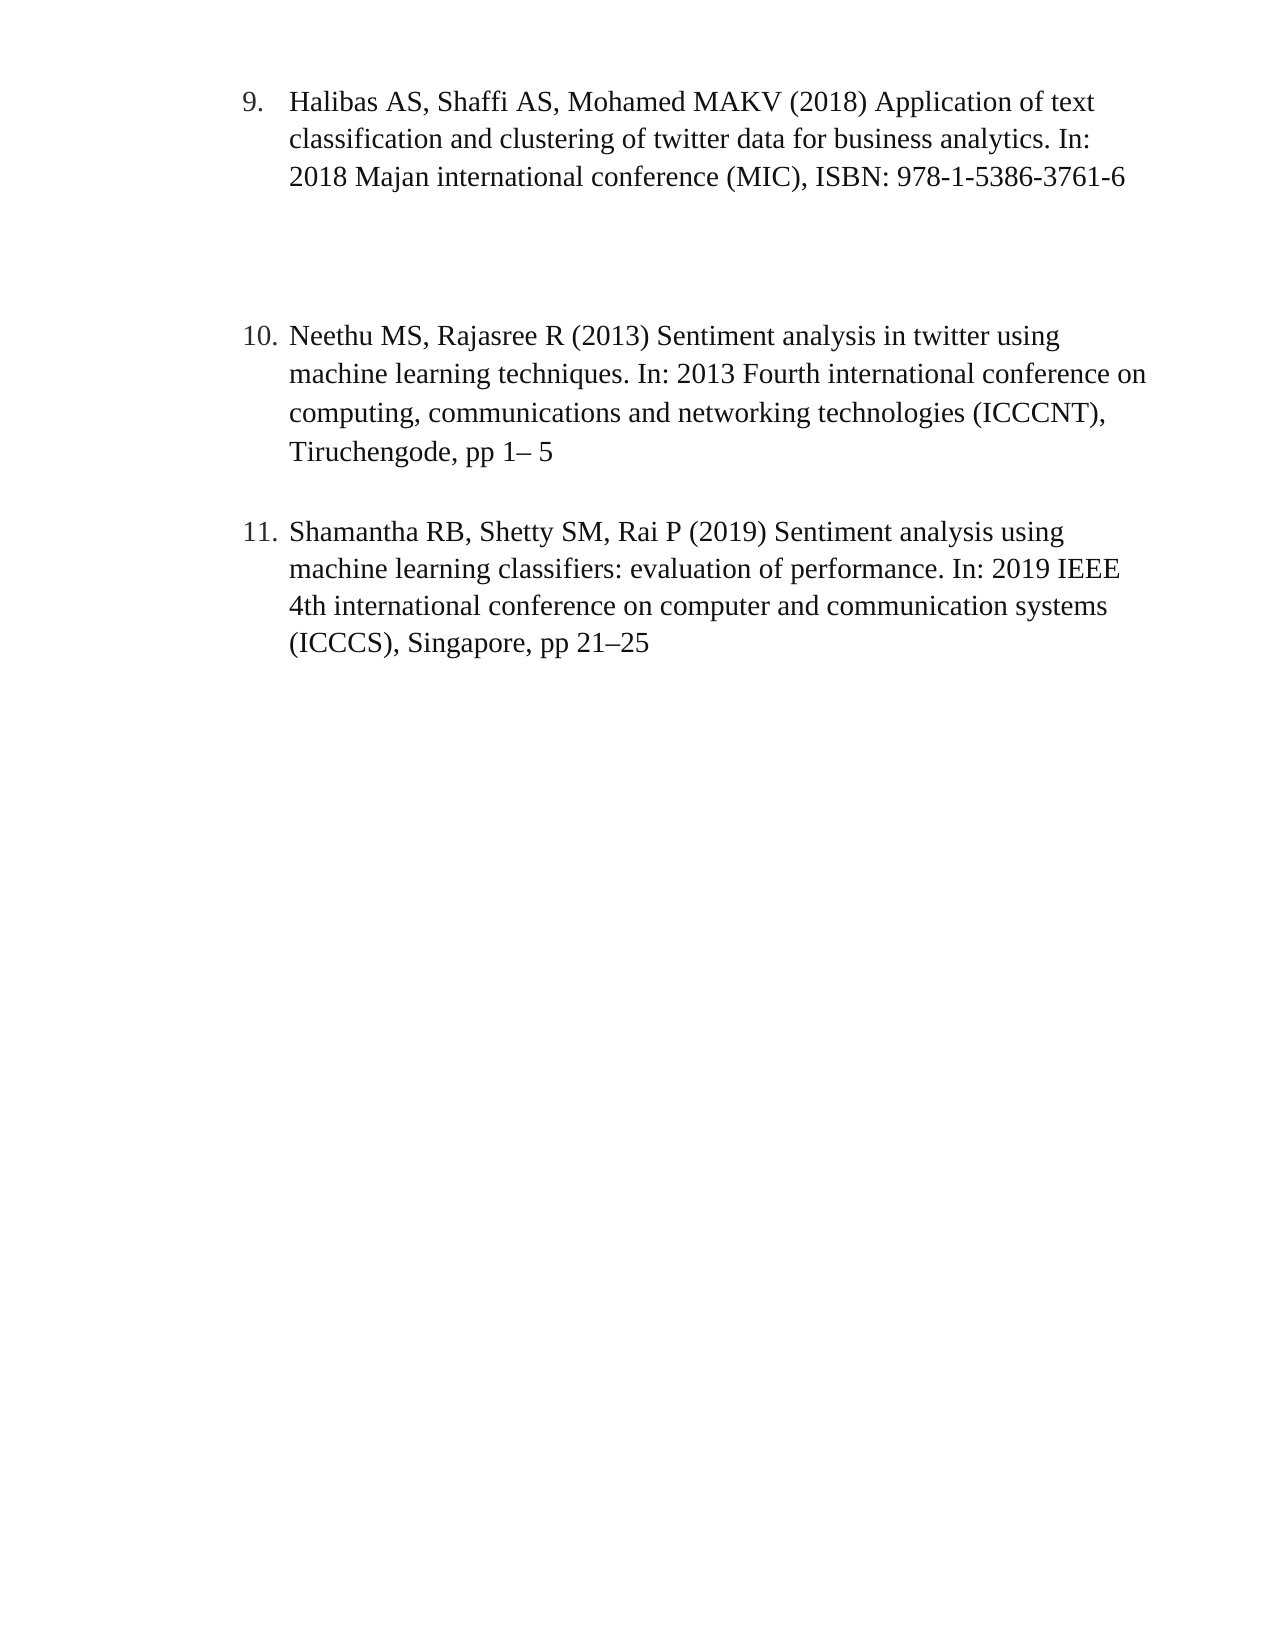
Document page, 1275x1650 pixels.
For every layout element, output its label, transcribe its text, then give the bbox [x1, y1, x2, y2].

list Halibas AS, Shaffi AS, Mohamed MAKV (2018) Application of text classification and clustering of twitter data for business analytics. In: 2018 Majan international conference (MIC), ISBN: 978-1-5386-3761-6 [242, 84, 1148, 192]
list Shamantha RB, Shetty SM, Rai P (2019) Sentiment analysis using machine learning classifiers: evaluation of performance. In: 2019 IEEE 4th international conference on computer and communication systems (ICCCS), Singapore, pp 21–25 [242, 514, 1148, 659]
list Neethu MS, Rajasree R (2013) Sentiment analysis in twitter using machine learning techniques. In: 2013 Fourth international conference on computing, communications and networking technologies (ICCCNT), Tiruchengode, pp 1– 5 [242, 318, 1148, 468]
